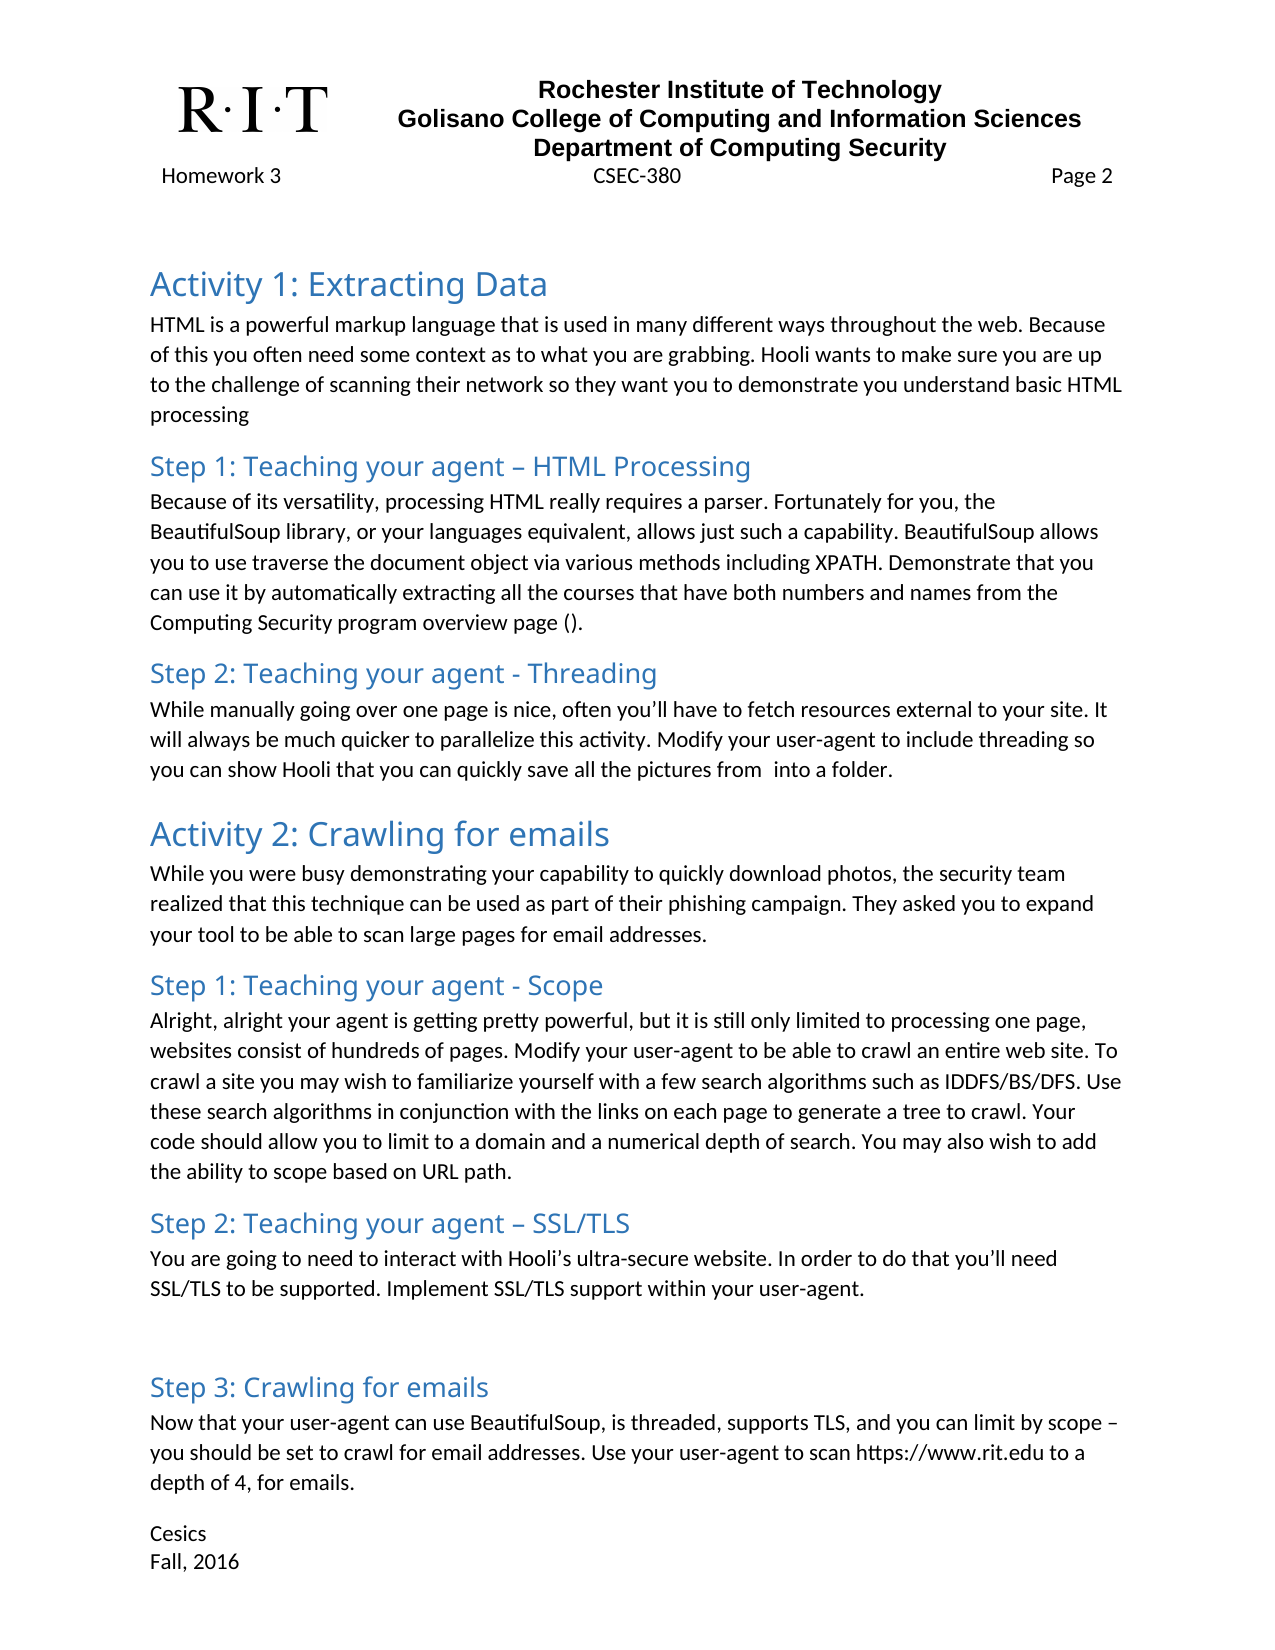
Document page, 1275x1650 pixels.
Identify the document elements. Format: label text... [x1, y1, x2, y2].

text Alright, alright your agent is getting pretty powerful, but it is still only limited to processing one page, websites consist of hundreds of pages. Modify your user-agent to be able to crawl an entire web site. To crawl a site you may wish to familiarize yourself with a few search algorithms such as IDDFS/BS/DFS. Use these search algorithms in conjunction with the links on each page to generate a tree to crawl. Your code should allow you to limit to a domain and a numerical depth of search. You may also wish to add the ability to scope based on URL path. [150, 1006, 1125, 1186]
subtitle Activity 2: Crawling for emails [150, 810, 1125, 856]
text While manually going over one page is nice, often you’ll have to fetch resources external to your site. It will always be much quicker to parallelize this activity. Modify your user-agent to include threading so you can show Hooli that you can quickly save all the pictures from http://www.rit.edu/gccis/computingsecurity/people into a folder. [150, 695, 1125, 783]
text While you were busy demonstrating your capability to quickly download photos, the security team realized that this technique can be used as part of their phishing campaign. They asked you to expand your tool to be able to scan large pages for email addresses. [150, 859, 1125, 948]
subtitle Step 3: Crawling for emails [150, 1368, 1125, 1405]
subtitle Activity 1: Extracting Data [150, 261, 1125, 306]
subtitle Step 1: Teaching your agent – HTML Processing [150, 447, 1125, 484]
text You are going to need to interact with Hooli’s ultra-secure website. In order to do that you’ll need SSL/TLS to be supported. Implement SSL/TLS support within your user-agent. [150, 1244, 1125, 1302]
subtitle Step 2: Teaching your agent – SSL/TLS [150, 1204, 1125, 1241]
subtitle Step 1: Teaching your agent - Scope [150, 967, 1125, 1003]
text Because of its versatility, processing HTML really requires a parser. Fortunately for you, the BeautifulSoup library, or your languages equivalent, allows just such a capability. BeautifulSoup allows you to use traverse the document object via various methods including XPATH. Demonstrate that you can use it by automatically extracting all the courses that have both numbers and names from the Computing Security program overview page (https://www.rit.edu/programs/computing-security-bs). [150, 487, 1125, 636]
picture [178, 87, 328, 132]
text Now that your user-agent can use BeautifulSoup, is threaded, supports TLS, and you can limit by scope – you should be set to crawl for email addresses. Use your user-agent to scan https://www.rit.edu to a depth of 4, for emails. [150, 1408, 1125, 1496]
subtitle Step 2: Teaching your agent - Threading [150, 655, 1125, 692]
text HTML is a powerful markup language that is used in many different ways throughout the web. Because of this you often need some context as to what you are grabbing. Hooli wants to make sure you are up to the challenge of scanning their network so they want you to demonstrate you understand basic HTML processing [150, 310, 1125, 429]
